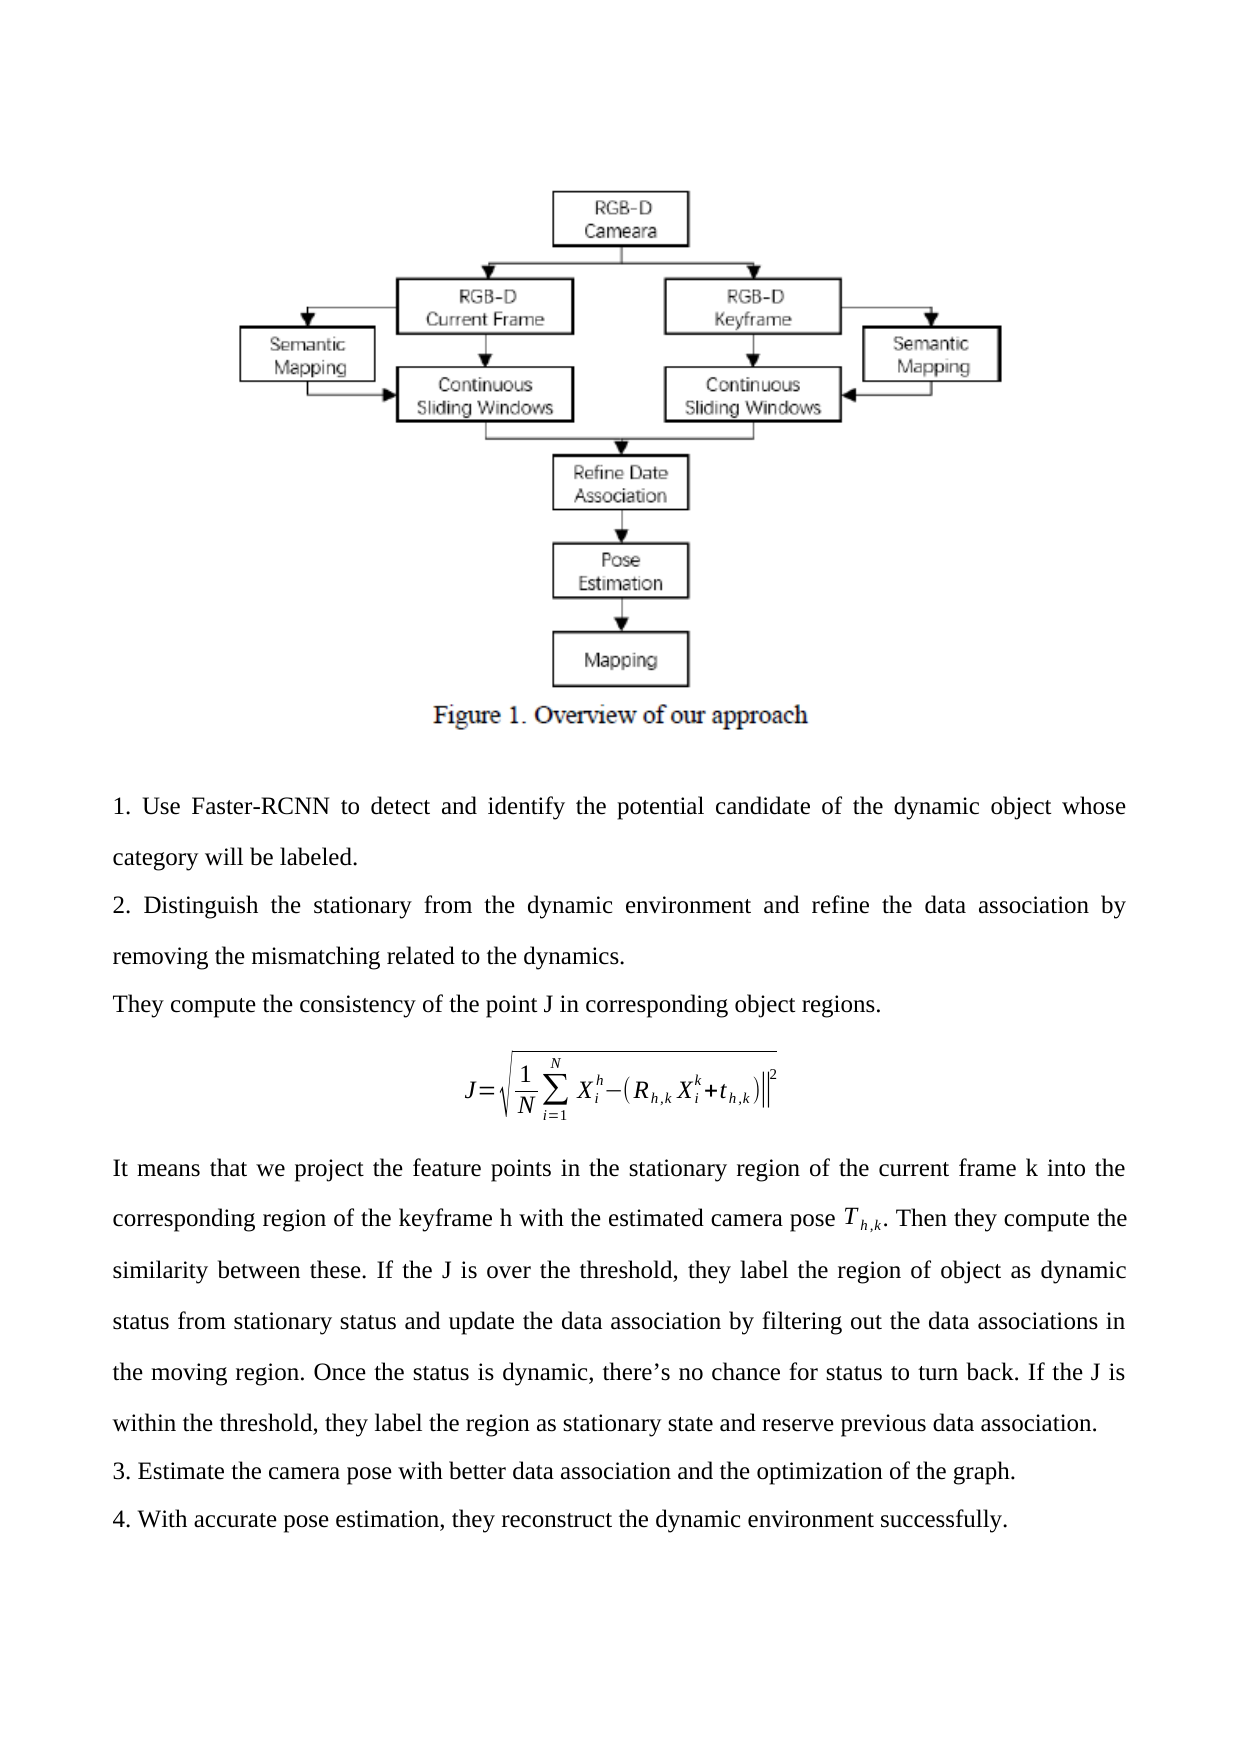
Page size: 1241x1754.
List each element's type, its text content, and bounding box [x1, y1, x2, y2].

text They compute the consistency of the point J in corresponding object regions. [112, 987, 1128, 1021]
picture [210, 163, 1030, 747]
text 2. Distinguish the stationary from the dynamic environment and refine the data association by removing the mismatching related to the dynamics. [112, 888, 1128, 973]
text 4. With accurate pose estimation, they reconstruct the dynamic environment successfully. [112, 1502, 1128, 1536]
text 1. Use Faster-RCNN to detect and identify the potential candidate of the dynamic object whose category will be labeled. [112, 788, 1128, 873]
text It means that we project the feature points in the stationary region of the current frame k into the corresponding region of the keyframe h with the estimated camera pose . Then they compute the similarity between these. If the J is over the threshold, they label the region of object as dynamic status from stationary status and update the data association by filtering out the data associations in the moving region. Once the status is dynamic, there’s no chance for status to turn back. If the J is within the threshold, they label the region as stationary state and reserve previous data association. [112, 1151, 1128, 1439]
text 3. Estimate the camera pose with better data association and the optimization of the graph. [112, 1453, 1128, 1487]
